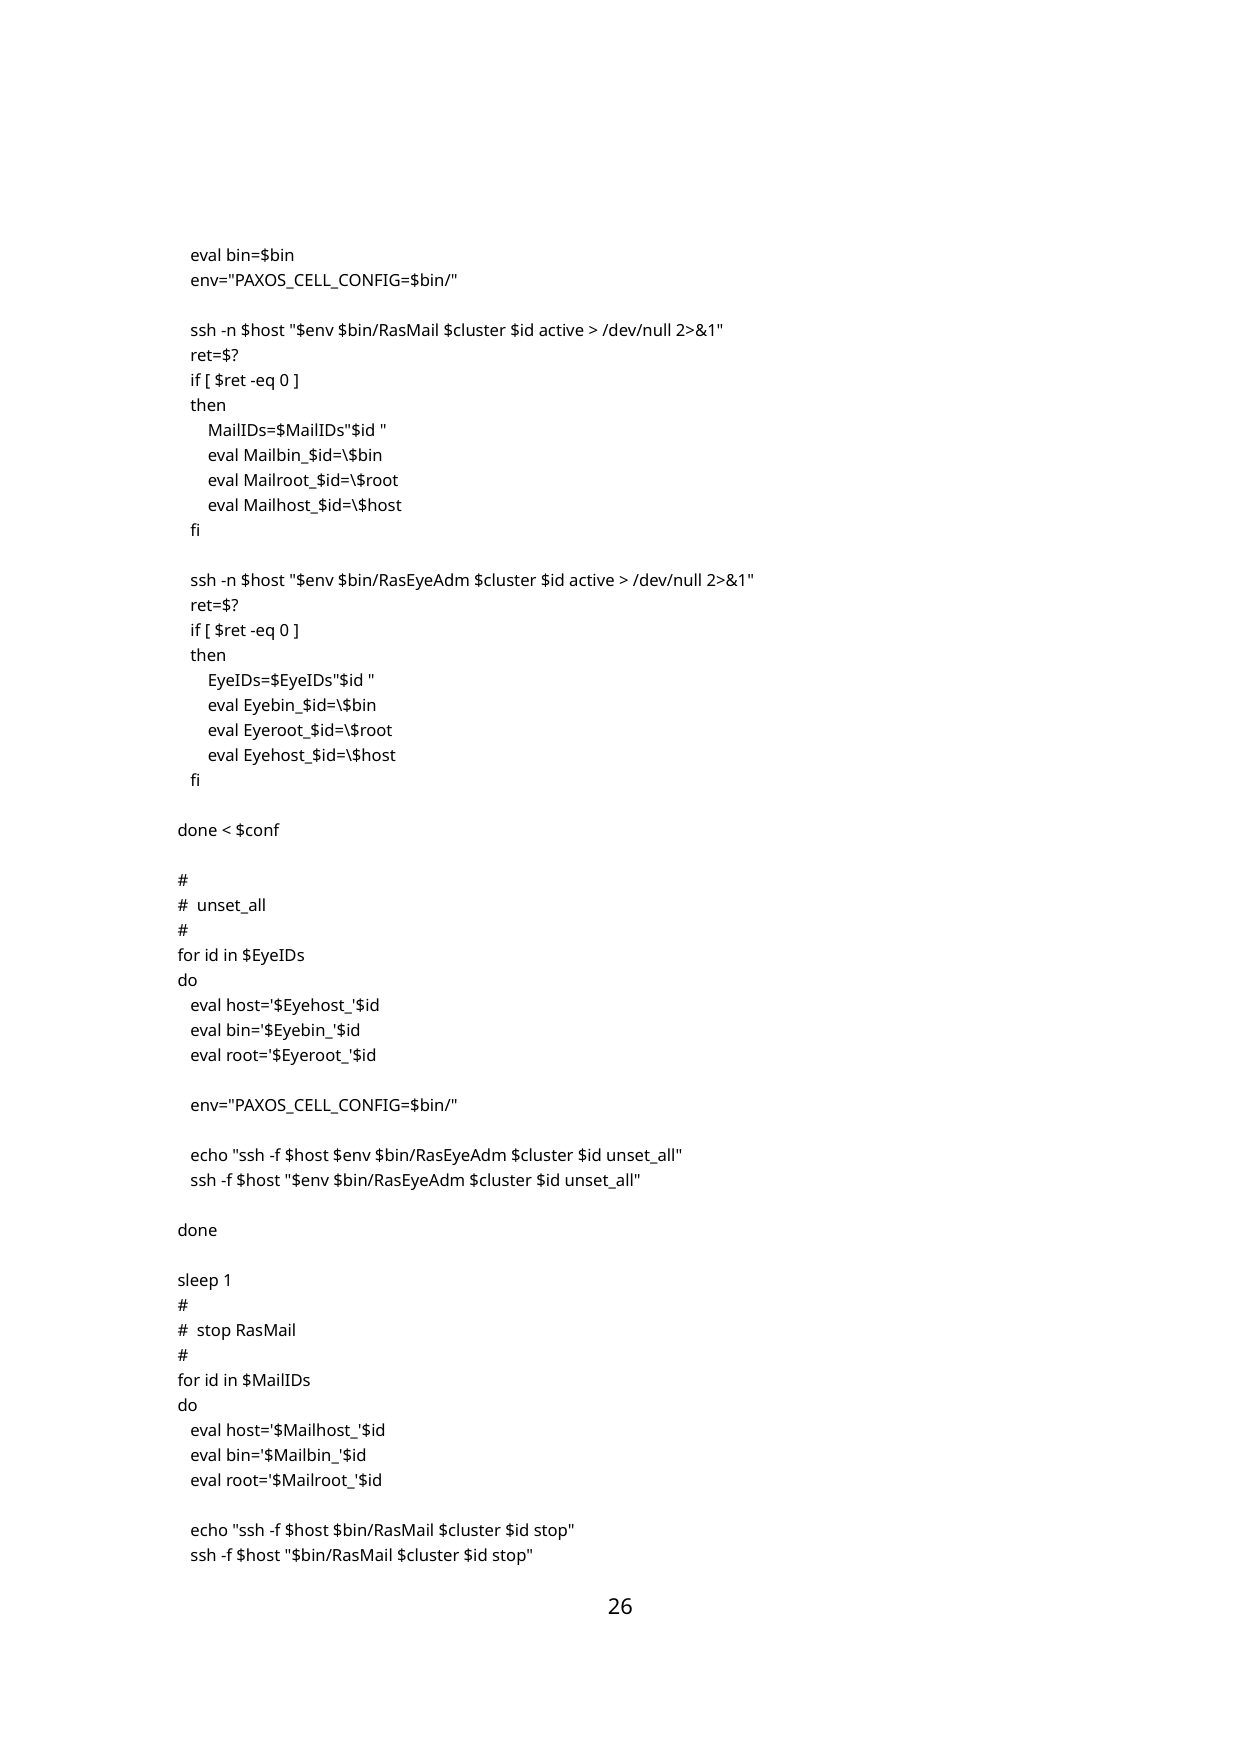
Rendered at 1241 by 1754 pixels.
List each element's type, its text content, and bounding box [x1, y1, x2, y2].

text do [177, 1392, 1063, 1417]
text EyeIDs=$EyeIDs"$id " [177, 667, 1063, 692]
text then [177, 392, 1063, 417]
text ret=$? [177, 342, 1063, 367]
text eval bin=$bin [177, 242, 1063, 267]
text fi [177, 517, 1063, 542]
text # stop RasMail [177, 1317, 1063, 1342]
text eval Eyeroot_$id=\$root [177, 717, 1063, 742]
text echo "ssh -f $host $env $bin/RasEyeAdm $cluster $id unset_all" [177, 1142, 1063, 1167]
text MailIDs=$MailIDs"$id " [177, 417, 1063, 442]
text ssh -n $host "$env $bin/RasMail $cluster $id active > /dev/null 2>&1" [177, 317, 1063, 342]
text then [177, 642, 1063, 667]
text env="PAXOS_CELL_CONFIG=$bin/" [177, 1092, 1063, 1117]
text eval Mailbin_$id=\$bin [177, 442, 1063, 467]
text ssh -f $host "$bin/RasMail $cluster $id stop" [177, 1542, 1063, 1567]
text ssh -f $host "$env $bin/RasEyeAdm $cluster $id unset_all" [177, 1167, 1063, 1192]
text eval root='$Mailroot_'$id [177, 1467, 1063, 1492]
text ssh -n $host "$env $bin/RasEyeAdm $cluster $id active > /dev/null 2>&1" [177, 567, 1063, 592]
text ret=$? [177, 592, 1063, 617]
text done [177, 1217, 1063, 1242]
text done < $conf [177, 817, 1063, 842]
text # unset_all [177, 892, 1063, 917]
text if [ $ret -eq 0 ] [177, 367, 1063, 392]
text fi [177, 767, 1063, 792]
text for id in $MailIDs [177, 1367, 1063, 1392]
text do [177, 967, 1063, 992]
text if [ $ret -eq 0 ] [177, 617, 1063, 642]
text eval Eyehost_$id=\$host [177, 742, 1063, 767]
text env="PAXOS_CELL_CONFIG=$bin/" [177, 267, 1063, 292]
text # [177, 1342, 1063, 1367]
text eval Eyebin_$id=\$bin [177, 692, 1063, 717]
text # [177, 917, 1063, 942]
text eval root='$Eyeroot_'$id [177, 1042, 1063, 1067]
text eval Mailhost_$id=\$host [177, 492, 1063, 517]
text eval bin='$Eyebin_'$id [177, 1017, 1063, 1042]
text echo "ssh -f $host $bin/RasMail $cluster $id stop" [177, 1517, 1063, 1542]
text eval host='$Eyehost_'$id [177, 992, 1063, 1017]
text for id in $EyeIDs [177, 942, 1063, 967]
text # [177, 1292, 1063, 1317]
text sleep 1 [177, 1267, 1063, 1292]
text eval Mailroot_$id=\$root [177, 467, 1063, 492]
text # [177, 867, 1063, 892]
text eval host='$Mailhost_'$id [177, 1417, 1063, 1442]
text eval bin='$Mailbin_'$id [177, 1442, 1063, 1467]
